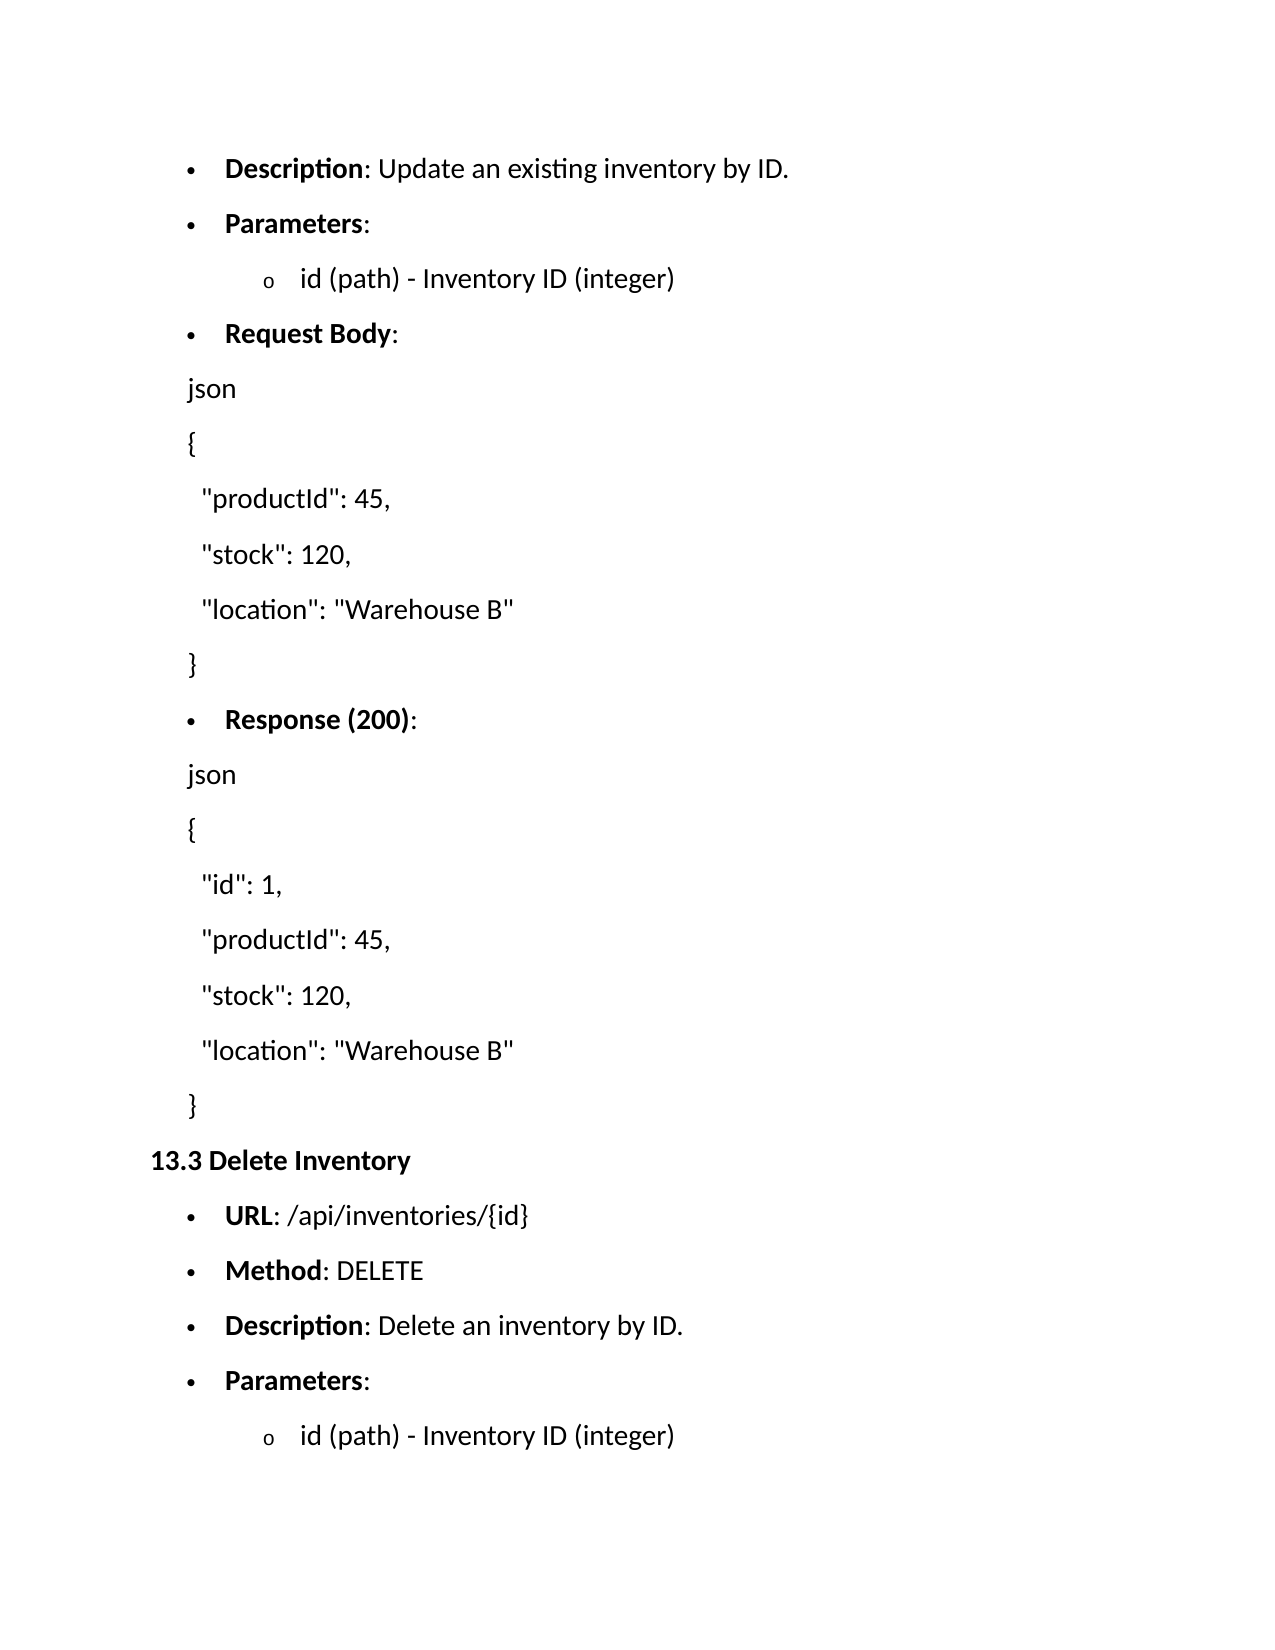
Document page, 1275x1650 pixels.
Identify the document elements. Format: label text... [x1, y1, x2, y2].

list Method: DELETE [187, 1252, 1125, 1288]
list URL: /api/inventories/{id} [187, 1197, 1125, 1233]
text { [187, 426, 1125, 461]
text "location": "Warehouse B" [187, 1032, 1125, 1067]
text json [187, 756, 1125, 792]
text "productId": 45, [187, 481, 1125, 516]
list id (path) - Inventory ID (integer) [262, 1417, 1125, 1453]
list Description: Delete an inventory by ID. [187, 1307, 1125, 1343]
text "id": 1, [187, 866, 1125, 902]
text json [187, 370, 1125, 406]
text "stock": 120, [187, 536, 1125, 571]
text } [187, 646, 1125, 682]
text } [187, 1087, 1125, 1122]
list Description: Update an existing inventory by ID. [187, 150, 1125, 186]
text 13.3 Delete Inventory [150, 1142, 1125, 1177]
list Response (200): [187, 701, 1125, 737]
list id (path) - Inventory ID (integer) [262, 260, 1125, 296]
list Request Body: [187, 315, 1125, 351]
text "location": "Warehouse B" [187, 591, 1125, 626]
list Parameters: [187, 1362, 1125, 1398]
text "stock": 120, [187, 977, 1125, 1012]
text "productId": 45, [187, 921, 1125, 957]
list Parameters: [187, 205, 1125, 241]
text { [187, 811, 1125, 847]
